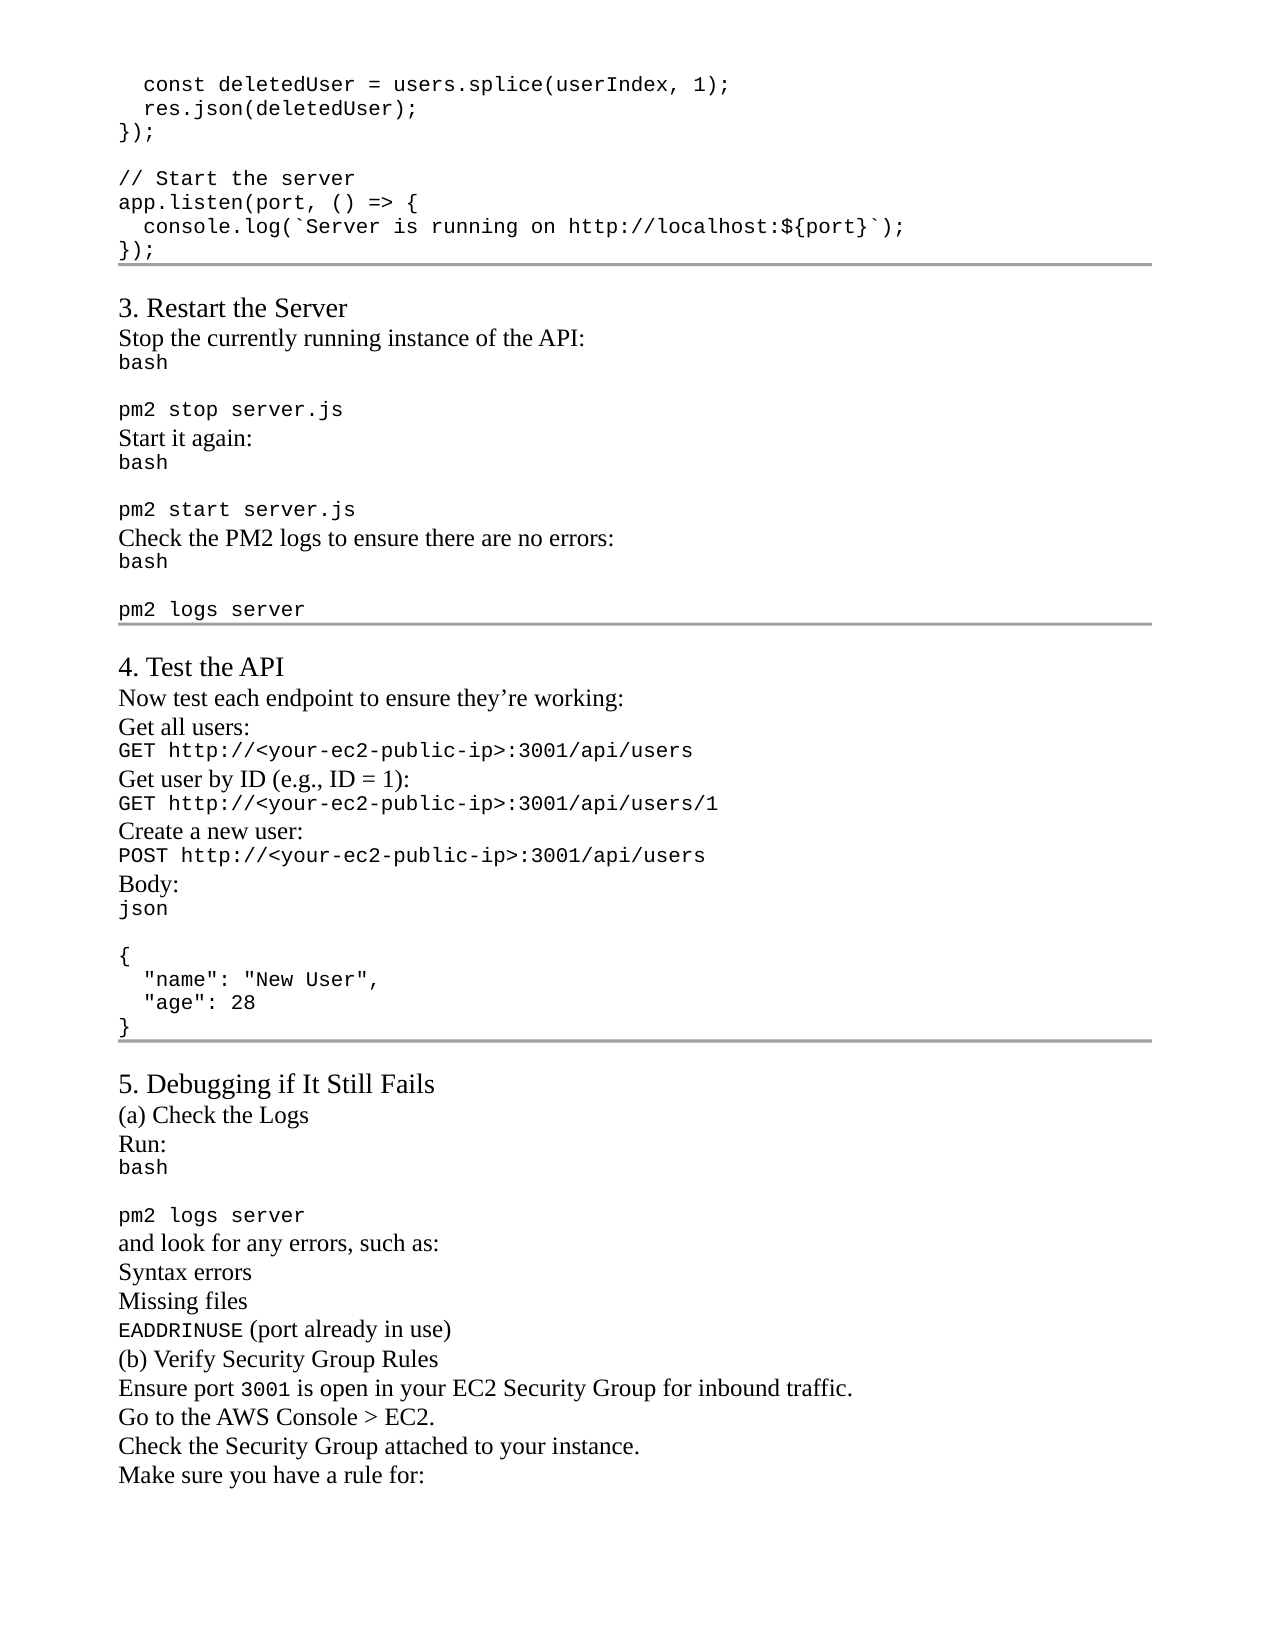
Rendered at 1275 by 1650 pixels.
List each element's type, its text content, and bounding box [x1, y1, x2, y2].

text app.listen(port, () => { [118, 192, 1152, 216]
text res.json(deletedUser); [118, 97, 1152, 121]
text bash [118, 552, 1152, 575]
text and look for any errors, such as: [118, 1228, 1152, 1257]
text Make sure you have a rule for: [118, 1460, 1152, 1489]
text json [118, 898, 1152, 921]
text const deletedUser = users.splice(userIndex, 1); [118, 74, 1152, 97]
text 5. Debugging if It Still Fails [118, 1067, 1152, 1100]
text Go to the AWS Console > EC2. [118, 1402, 1152, 1431]
text Now test each endpoint to ensure they’re working: [118, 683, 1152, 712]
text Start it again: [118, 423, 1152, 452]
text pm2 start server.js [118, 499, 1152, 523]
text Check the PM2 logs to ensure there are no errors: [118, 523, 1152, 552]
text }); [118, 121, 1152, 145]
text Syntax errors [118, 1257, 1152, 1286]
text Get all users: GET http://<your-ec2-public-ip>:3001/api/users [118, 712, 1152, 764]
text bash [118, 352, 1152, 376]
text Missing files [118, 1286, 1152, 1314]
text { [118, 945, 1152, 968]
text Check the Security Group attached to your instance. [118, 1431, 1152, 1460]
text }); [118, 239, 1152, 263]
text "age": 28 [118, 992, 1152, 1016]
text // Start the server [118, 168, 1152, 192]
text Ensure port 3001 is open in your EC2 Security Group for inbound traffic. [118, 1373, 1152, 1402]
text Create a new user: POST http://<your-ec2-public-ip>:3001/api/users Body: [118, 816, 1152, 898]
text (b) Verify Security Group Rules [118, 1344, 1152, 1373]
text Run: [118, 1129, 1152, 1157]
text 3. Restart the Server [118, 291, 1152, 323]
text (a) Check the Logs [118, 1100, 1152, 1129]
text Stop the currently running instance of the API: [118, 323, 1152, 352]
text bash [118, 1157, 1152, 1181]
text pm2 logs server [118, 1205, 1152, 1228]
text "name": "New User", [118, 968, 1152, 992]
text Get user by ID (e.g., ID = 1): GET http://<your-ec2-public-ip>:3001/api/users/1 [118, 764, 1152, 816]
text } [118, 1016, 1152, 1039]
text pm2 logs server [118, 599, 1152, 622]
text EADDRINUSE (port already in use) [118, 1314, 1152, 1344]
text 4. Test the API [118, 651, 1152, 683]
text pm2 stop server.js [118, 399, 1152, 423]
text bash [118, 452, 1152, 476]
text console.log(`Server is running on http://localhost:${port}`); [118, 216, 1152, 239]
